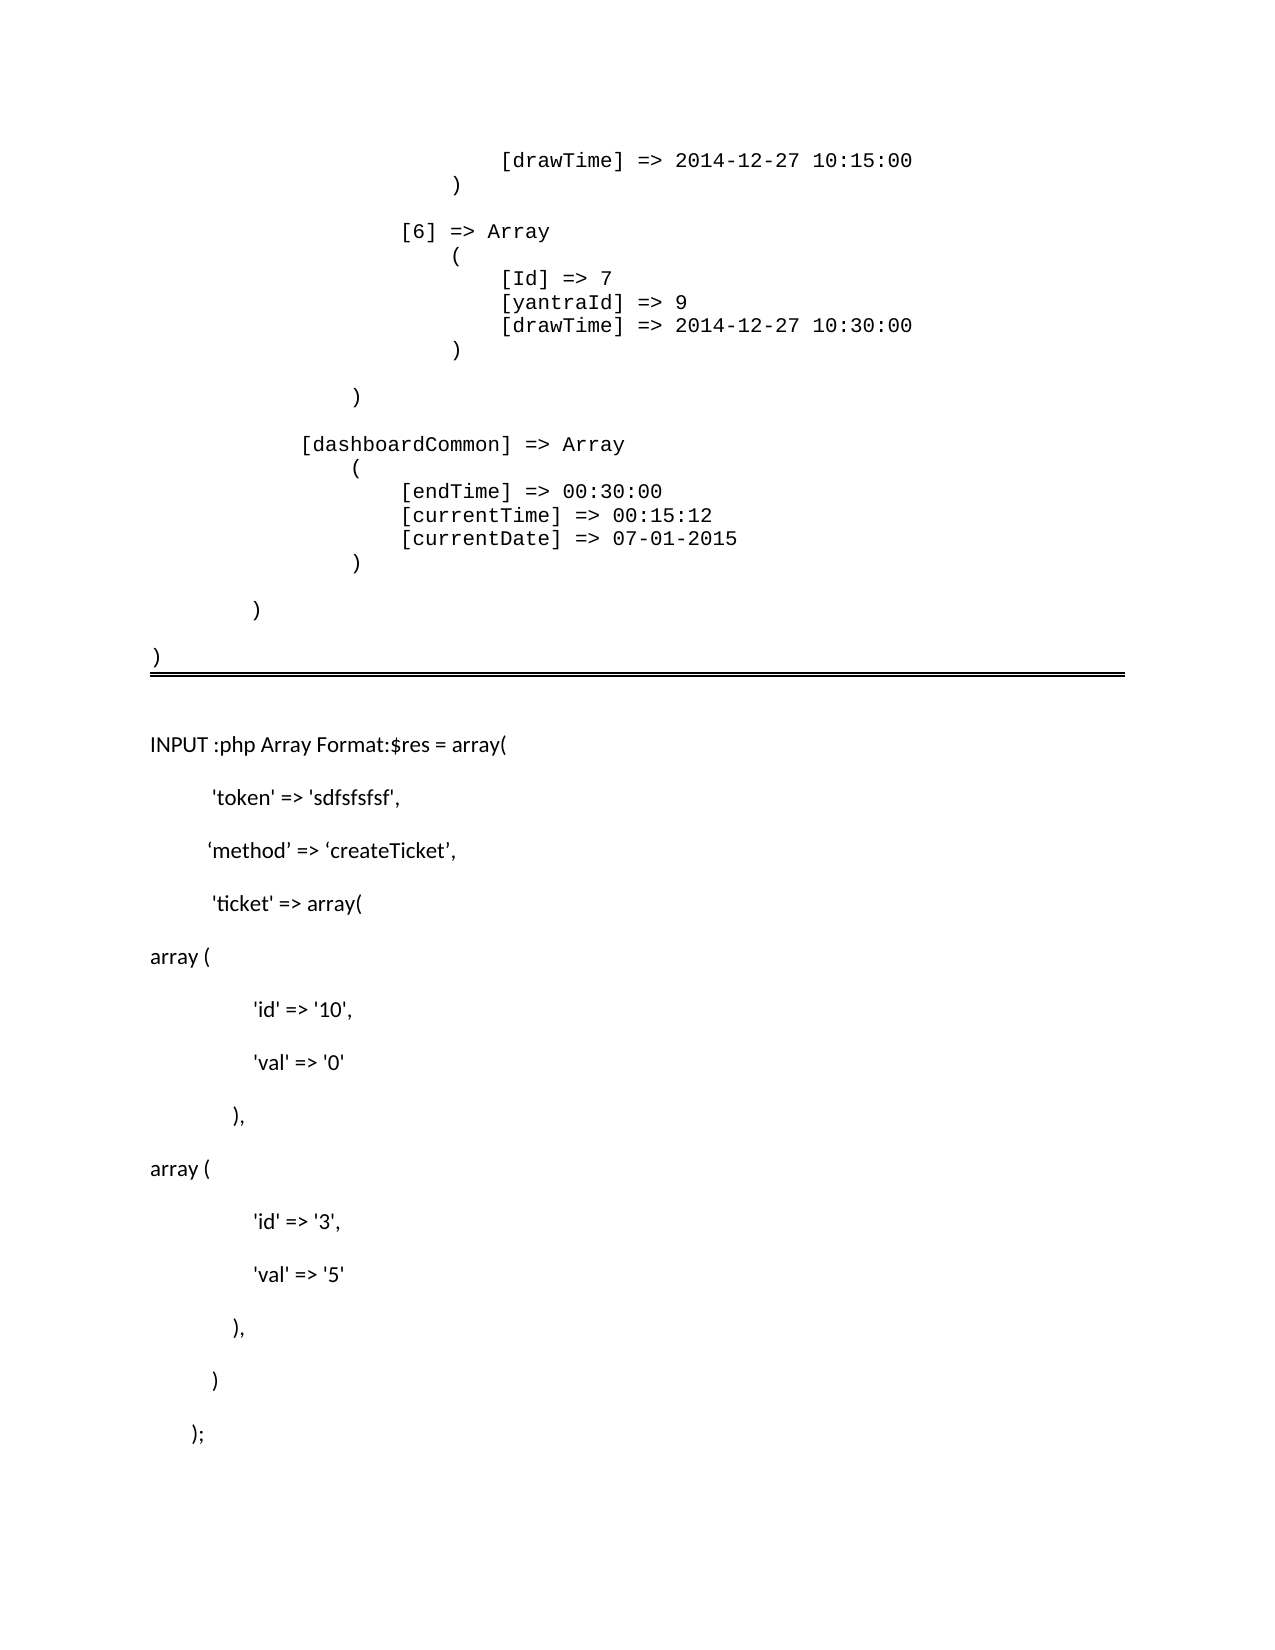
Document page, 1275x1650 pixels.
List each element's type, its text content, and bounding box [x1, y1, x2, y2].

text [dashboardCommon] => Array [150, 434, 1125, 457]
text ) [150, 339, 1125, 363]
text ) [150, 599, 1125, 623]
text ) [150, 1366, 1125, 1394]
text 'id' => '10', [150, 995, 1125, 1023]
text ), [150, 1101, 1125, 1129]
text [currentDate] => 07-01-2015 [150, 528, 1125, 552]
text 'val' => '5' [150, 1260, 1125, 1288]
text array ( [150, 1154, 1125, 1182]
text ) [150, 647, 1125, 672]
text [endTime] => 00:30:00 [150, 481, 1125, 505]
text 'ticket' => array( [150, 889, 1125, 917]
text ( [150, 457, 1125, 481]
text ) [150, 552, 1125, 576]
text [drawTime] => 2014-12-27 10:15:00 [150, 150, 1125, 174]
text 'id' => '3', [150, 1207, 1125, 1235]
text [drawTime] => 2014-12-27 10:30:00 [150, 316, 1125, 339]
text 'val' => '0' [150, 1048, 1125, 1076]
text ) [150, 174, 1125, 197]
text array ( [150, 942, 1125, 970]
text [yantraId] => 9 [150, 292, 1125, 316]
text ) [150, 386, 1125, 410]
text INPUT :php Array Format:$res = array( [150, 730, 1125, 758]
text [currentTime] => 00:15:12 [150, 505, 1125, 528]
text ); [150, 1419, 1125, 1447]
text 'token' => 'sdfsfsfsf', [150, 783, 1125, 811]
text ‘method’ => ‘createTicket’, [150, 836, 1125, 864]
text ( [150, 244, 1125, 268]
text [6] => Array [150, 221, 1125, 244]
text ), [150, 1313, 1125, 1341]
text [Id] => 7 [150, 268, 1125, 292]
